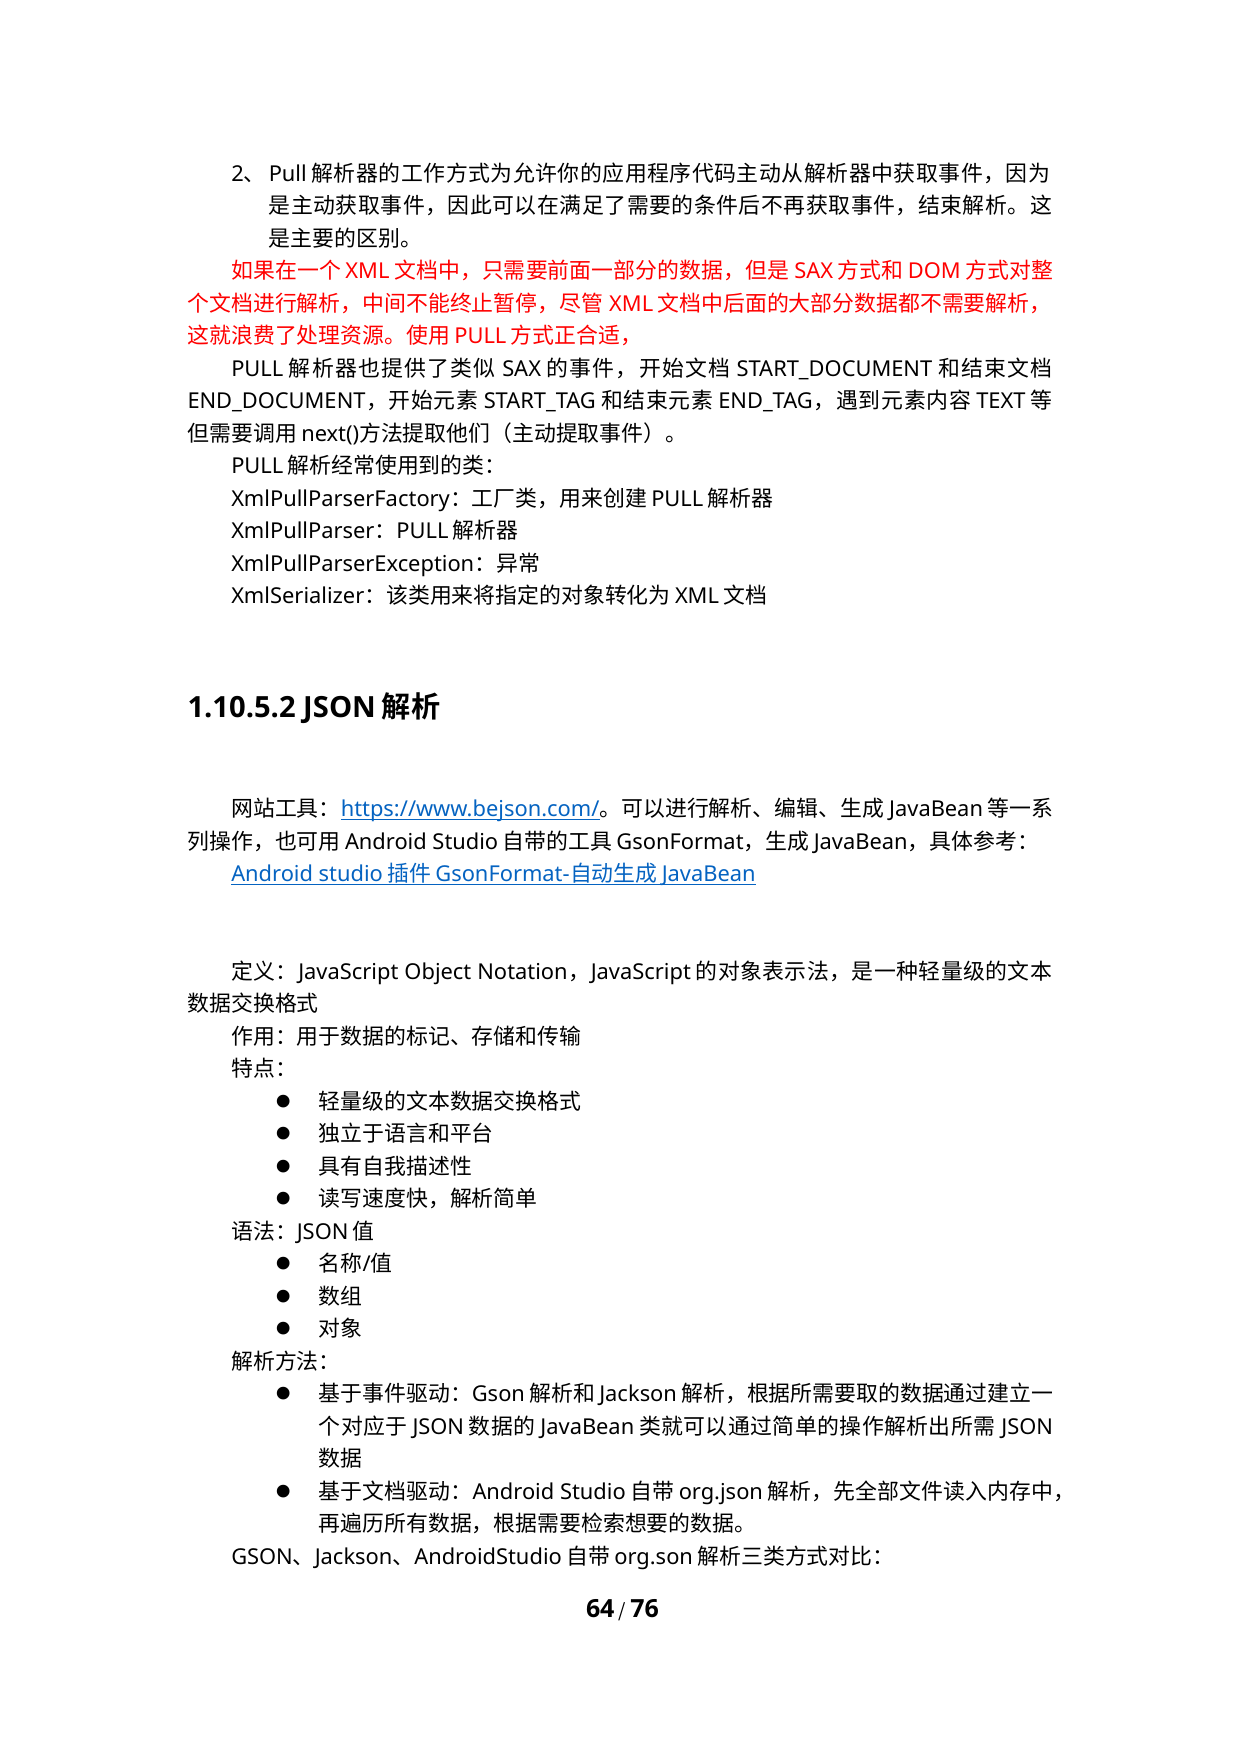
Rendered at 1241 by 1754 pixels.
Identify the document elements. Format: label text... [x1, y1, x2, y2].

text 如果在一个XML文档中，只需要前面一部分的数据，但是SAX方式和DOM方式对整个文档进行解析，中间不能终止暂停，尽管XML文档中后面的大部分数据都不需要解析，这就浪费了处理资源。使用PULL方式正合适， [187, 253, 1053, 351]
text 作用：用于数据的标记、存储和传输 [187, 1018, 1053, 1051]
list Pull解析器的工作方式为允许你的应用程序代码主动从解析器中获取事件，因为是主动获取事件，因此可以在满足了需要的条件后不再获取事件，结束解析。这是主要的区别。 [231, 156, 1053, 253]
list 独立于语言和平台 [275, 1116, 1053, 1148]
list 名称/值 [275, 1246, 1053, 1278]
text 特点： [187, 1051, 1053, 1083]
list 具有自我描述性 [275, 1148, 1053, 1181]
list 数组 [275, 1278, 1053, 1311]
subtitle 1.10.5.2 JSON解析 [187, 672, 1053, 737]
text PULL解析器也提供了类似SAX的事件，开始文档START_DOCUMENT和结束文档END_DOCUMENT，开始元素START_TAG和结束元素END_TAG，遇到元素内容TEXT等，但需要调用next()方法提取他们（主动提取事件）。 [187, 351, 1053, 448]
text 解析方法： [231, 1343, 1053, 1376]
text GSON、Jackson、AndroidStudio自带org.son解析三类方式对比： [231, 1538, 1053, 1571]
list 轻量级的文本数据交换格式 [275, 1083, 1053, 1116]
text Android studio插件GsonFormat-自动生成JavaBean [187, 856, 1053, 888]
list 基于文档驱动：Android Studio自带org.json解析，先全部文件读入内存中，再遍历所有数据，根据需要检索想要的数据。 [275, 1473, 1053, 1538]
text 定义：JavaScript Object Notation，JavaScript的对象表示法，是一种轻量级的文本数据交换格式 [187, 953, 1053, 1018]
text XmlSerializer：该类用来将指定的对象转化为XML文档 [187, 578, 1053, 611]
text XmlPullParserFactory：工厂类，用来创建PULL解析器 [187, 481, 1053, 513]
text PULL解析经常使用到的类： [187, 448, 1053, 481]
text XmlPullParserException：异常 [187, 546, 1053, 578]
text XmlPullParser：PULL解析器 [187, 513, 1053, 546]
list 读写速度快，解析简单 [275, 1181, 1053, 1213]
list 基于事件驱动：Gson解析和Jackson解析，根据所需要取的数据通过建立一个对应于JSON数据的JavaBean类就可以通过简单的操作解析出所需JSON数据 [275, 1376, 1053, 1473]
list 对象 [275, 1311, 1053, 1343]
text 语法：JSON值 [231, 1213, 1053, 1246]
text 网站工具：https://www.bejson.com/。可以进行解析、编辑、生成JavaBean等一系列操作，也可用Android Studio自带的工具GsonFormat，生成JavaBean，具体参考： [187, 791, 1053, 856]
